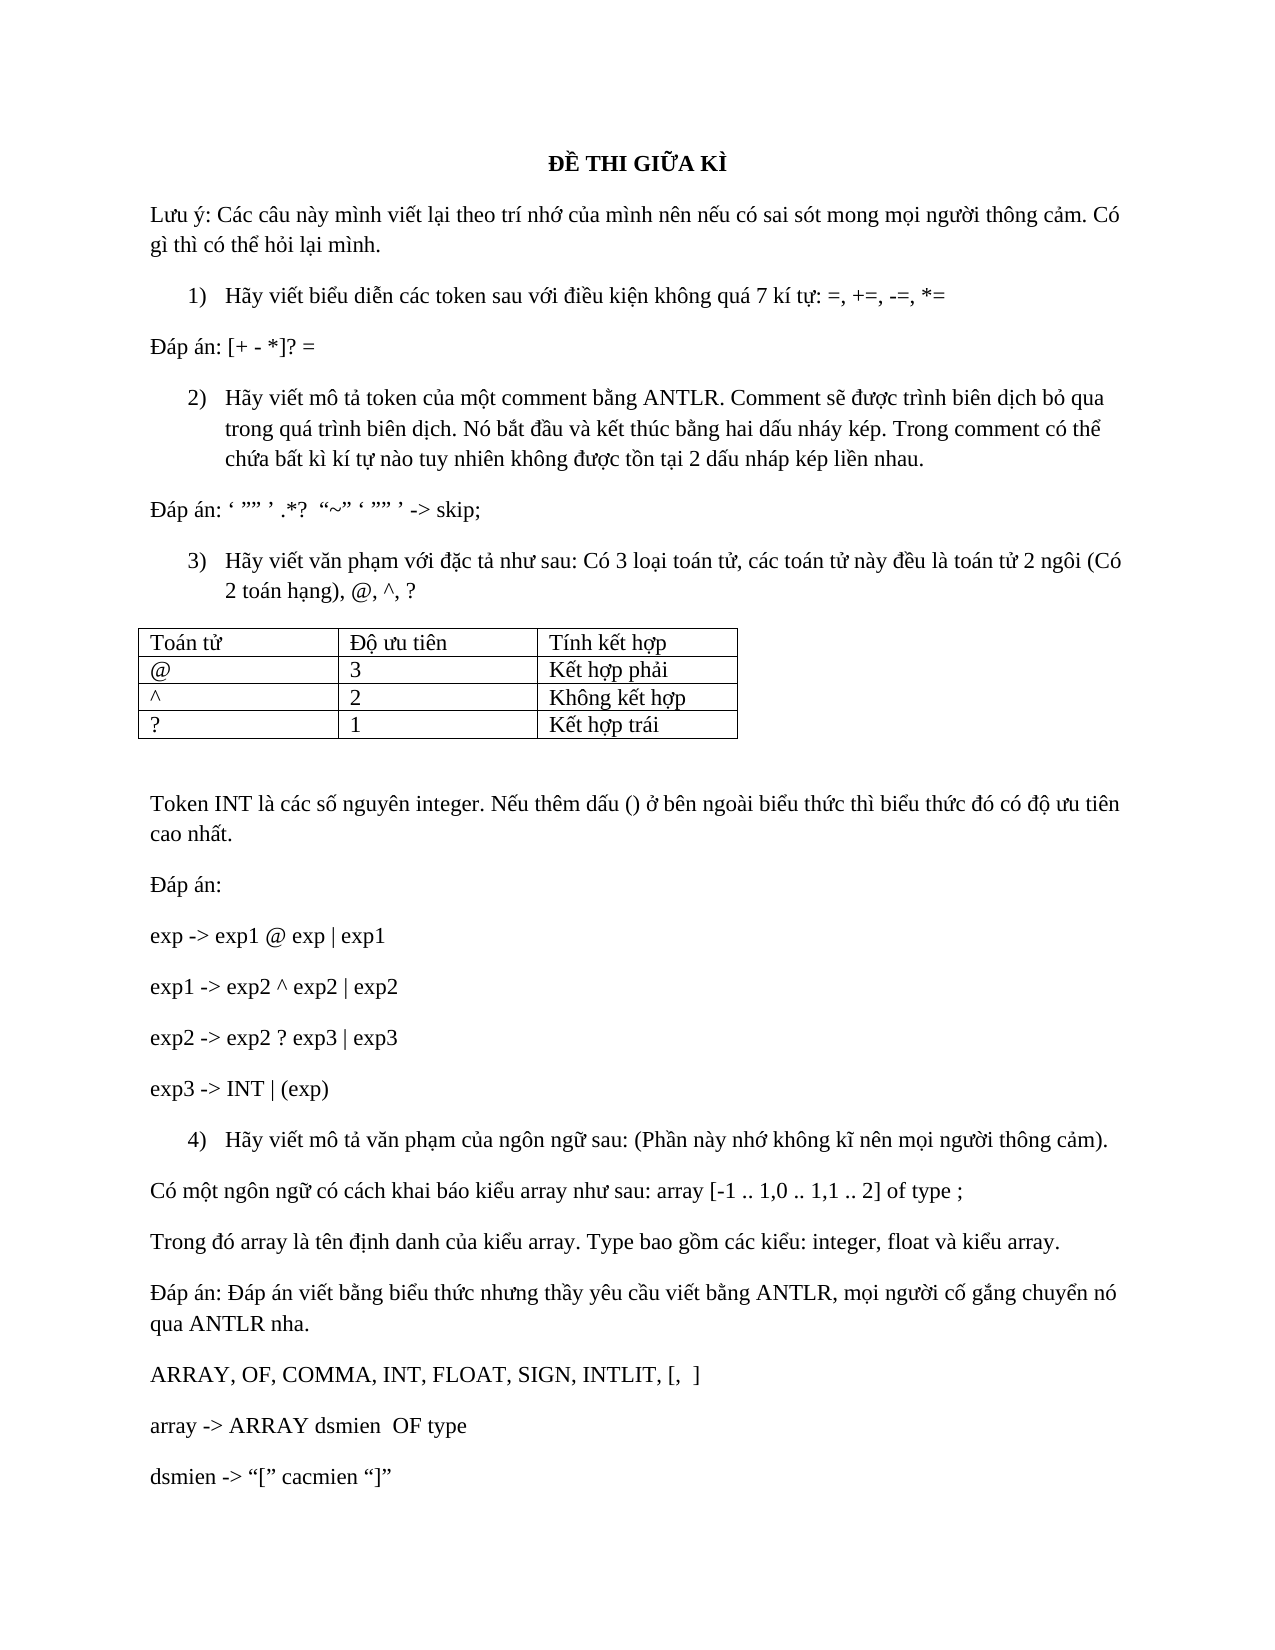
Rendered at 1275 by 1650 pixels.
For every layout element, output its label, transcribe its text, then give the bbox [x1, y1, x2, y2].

table_cell @ [139, 657, 338, 683]
text exp1 -> exp2 ^ exp2 | exp2 [150, 973, 1125, 999]
list Hãy viết biểu diễn các token sau với điều kiện không quá 7 kí tự: =, +=, -=, *= [187, 282, 1125, 309]
table_cell 2 [339, 684, 537, 710]
table_header Độ ưu tiên [339, 629, 537, 656]
text Đáp án: ‘ ”” ’ .*? “~” ‘ ”” ’ -> skip; [150, 496, 1125, 522]
text exp3 -> INT | (exp) [150, 1075, 1125, 1102]
text Lưu ý: Các câu này mình viết lại theo trí nhớ của mình nên nếu có sai sót mong mọi người thông cảm. Có gì thì có thể hỏi lại mình. [150, 201, 1125, 258]
list Hãy viết mô tả token của một comment bằng ANTLR. Comment sẽ được trình biên dịch bỏ qua trong quá trình biên dịch. Nó bắt đầu và kết thúc bằng hai dấu nháy kép. Trong comment có thể chứa bất kì kí tự nào tuy nhiên không được tồn tại 2 dấu nháp kép liền nhau. [187, 384, 1125, 471]
text array -> ARRAY dsmien OF type [150, 1412, 1125, 1438]
list Hãy viết văn phạm với đặc tả như sau: Có 3 loại toán tử, các toán tử này đều là toán tử 2 ngôi (Có 2 toán hạng), @, ^, ? [187, 547, 1125, 603]
table_cell 3 [339, 657, 537, 683]
text Có một ngôn ngữ có cách khai báo kiểu array như sau: array [-1 .. 1,0 .. 1,1 .. 2] of type ; [150, 1177, 1125, 1204]
table_cell 1 [339, 711, 537, 738]
text Đáp án: [+ - *]? = [150, 333, 1125, 360]
list Hãy viết mô tả văn phạm của ngôn ngữ sau: (Phần này nhớ không kĩ nên mọi người thông cảm). [187, 1126, 1125, 1153]
text Trong đó array là tên định danh của kiểu array. Type bao gồm các kiểu: integer, float và kiểu array. [150, 1228, 1125, 1255]
table_header Tính kết hợp [538, 629, 737, 656]
table_cell Kết hợp trái [538, 711, 737, 738]
text ARRAY, OF, COMMA, INT, FLOAT, SIGN, INTLIT, [, ] [150, 1361, 1125, 1387]
table_cell Không kết hợp [538, 684, 737, 710]
text Đáp án: [150, 871, 1125, 897]
text ĐỀ THI GIỮA KÌ [150, 150, 1125, 176]
table_header Toán tử [139, 629, 338, 656]
table_cell ? [139, 711, 338, 738]
text exp2 -> exp2 ? exp3 | exp3 [150, 1024, 1125, 1051]
text dsmien -> “[” cacmien “]” [150, 1463, 1125, 1489]
table_cell ^ [139, 684, 338, 710]
text exp -> exp1 @ exp | exp1 [150, 922, 1125, 948]
table_cell Kết hợp phải [538, 657, 737, 683]
text Đáp án: Đáp án viết bằng biểu thức nhưng thầy yêu cầu viết bằng ANTLR, mọi người cố gắng chuyển nó qua ANTLR nha. [150, 1279, 1125, 1336]
text Token INT là các số nguyên integer. Nếu thêm dấu () ở bên ngoài biểu thức thì biểu thức đó có độ ưu tiên cao nhất. [150, 790, 1125, 846]
